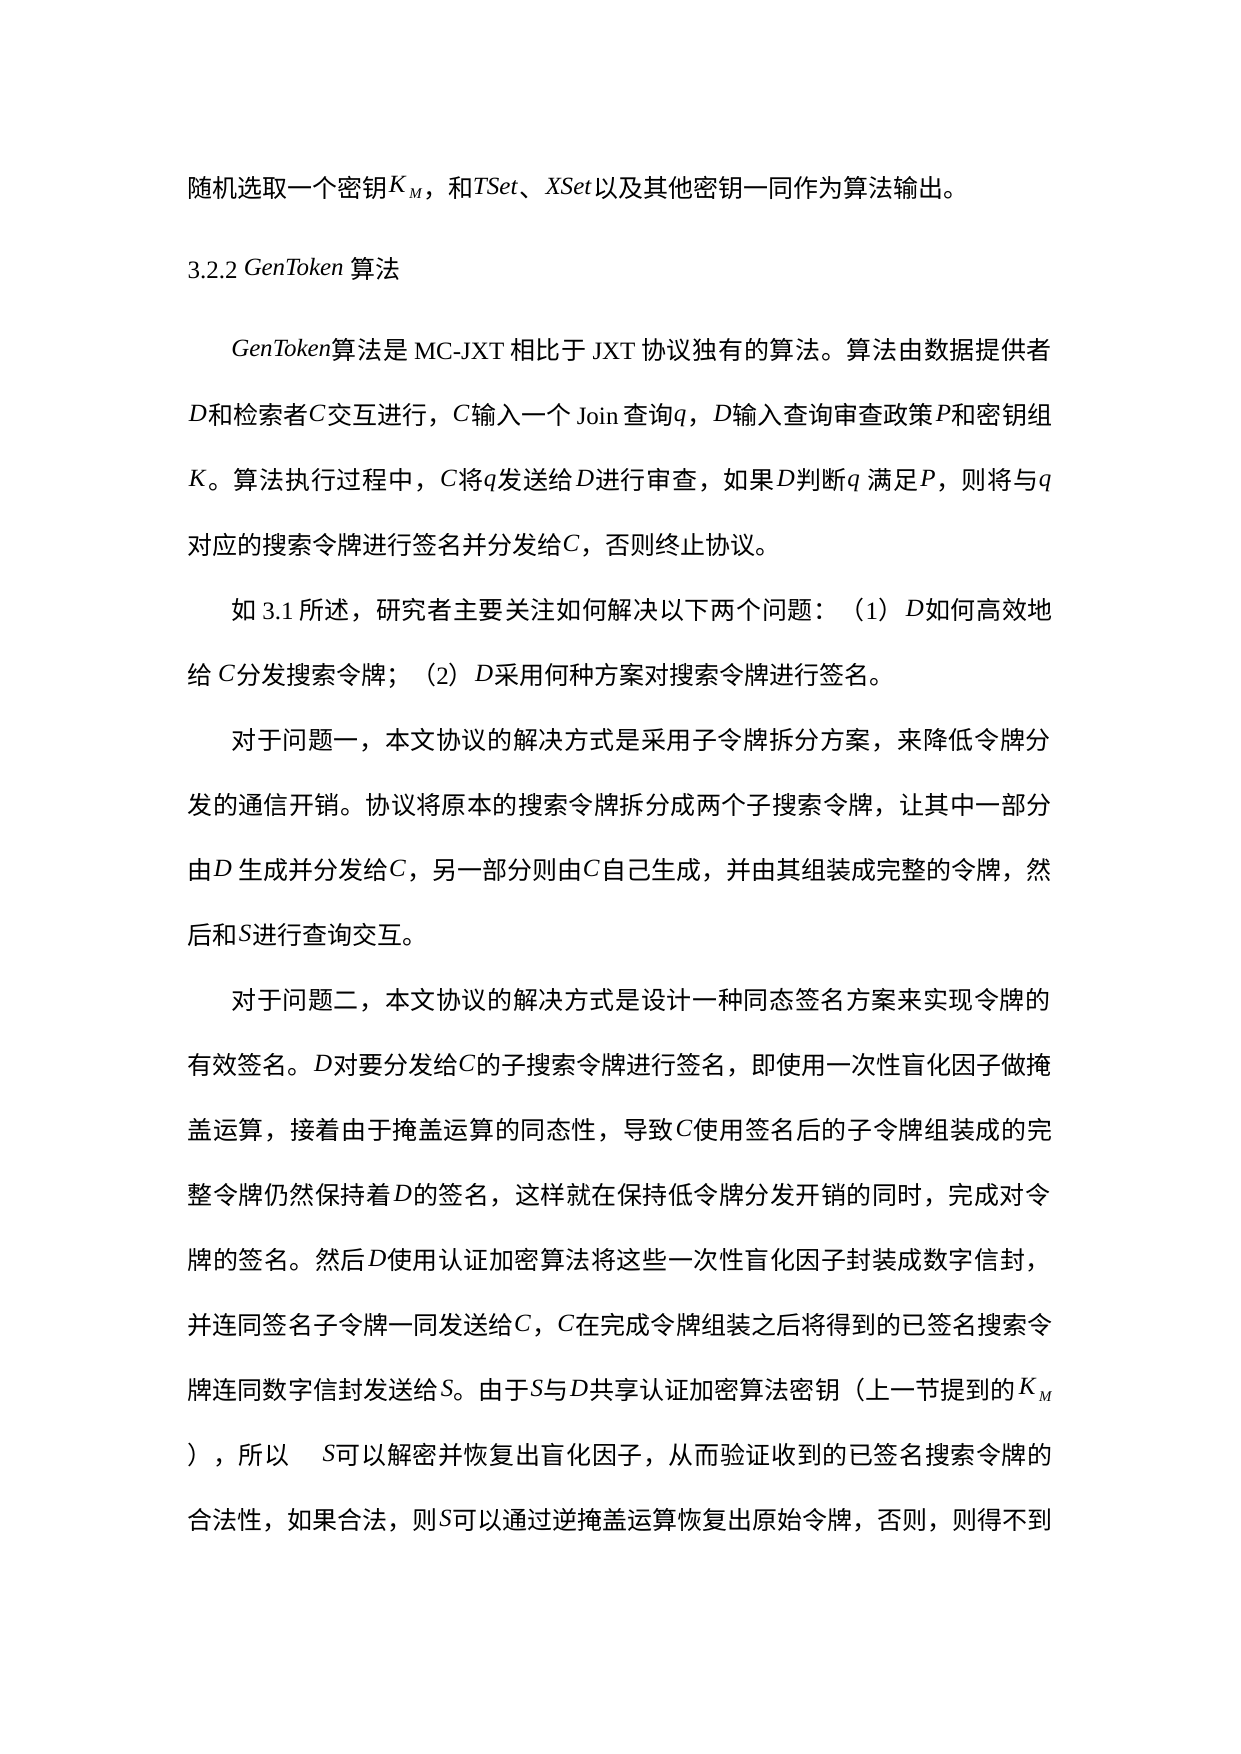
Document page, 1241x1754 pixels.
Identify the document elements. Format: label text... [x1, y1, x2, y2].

text 对于问题一，本文协议的解决方式是采用子令牌拆分方案，来降低令牌分发的通信开销。协议将原本的搜索令牌拆分成两个子搜索令牌，让其中一部分由 生成并分发给，另一部分则由自己生成，并由其组装成完整的令牌，然后和进行查询交互。 [187, 706, 1053, 966]
text 如3.1所述，研究者主要关注如何解决以下两个问题：（1）如何高效地给 分发搜索令牌；（2）采用何种方案对搜索令牌进行签名。 [187, 576, 1053, 706]
text 以上就是和的建立过程，如本节开头所解释的那样，最终算法还要随机选取一个密钥，和、以及其他密钥一同作为算法输出。 [187, 154, 1053, 219]
subtitle 算法 [187, 235, 1053, 300]
text 算法是MC-JXT相比于JXT协议独有的算法。算法由数据提供者 和检索者交互进行，输入一个Join查询，输入查询审查政策和密钥组。算法执行过程中，将发送给进行审查，如果判断 满足，则将与对应的搜索令牌进行签名并分发给，否则终止协议。 [187, 316, 1053, 576]
